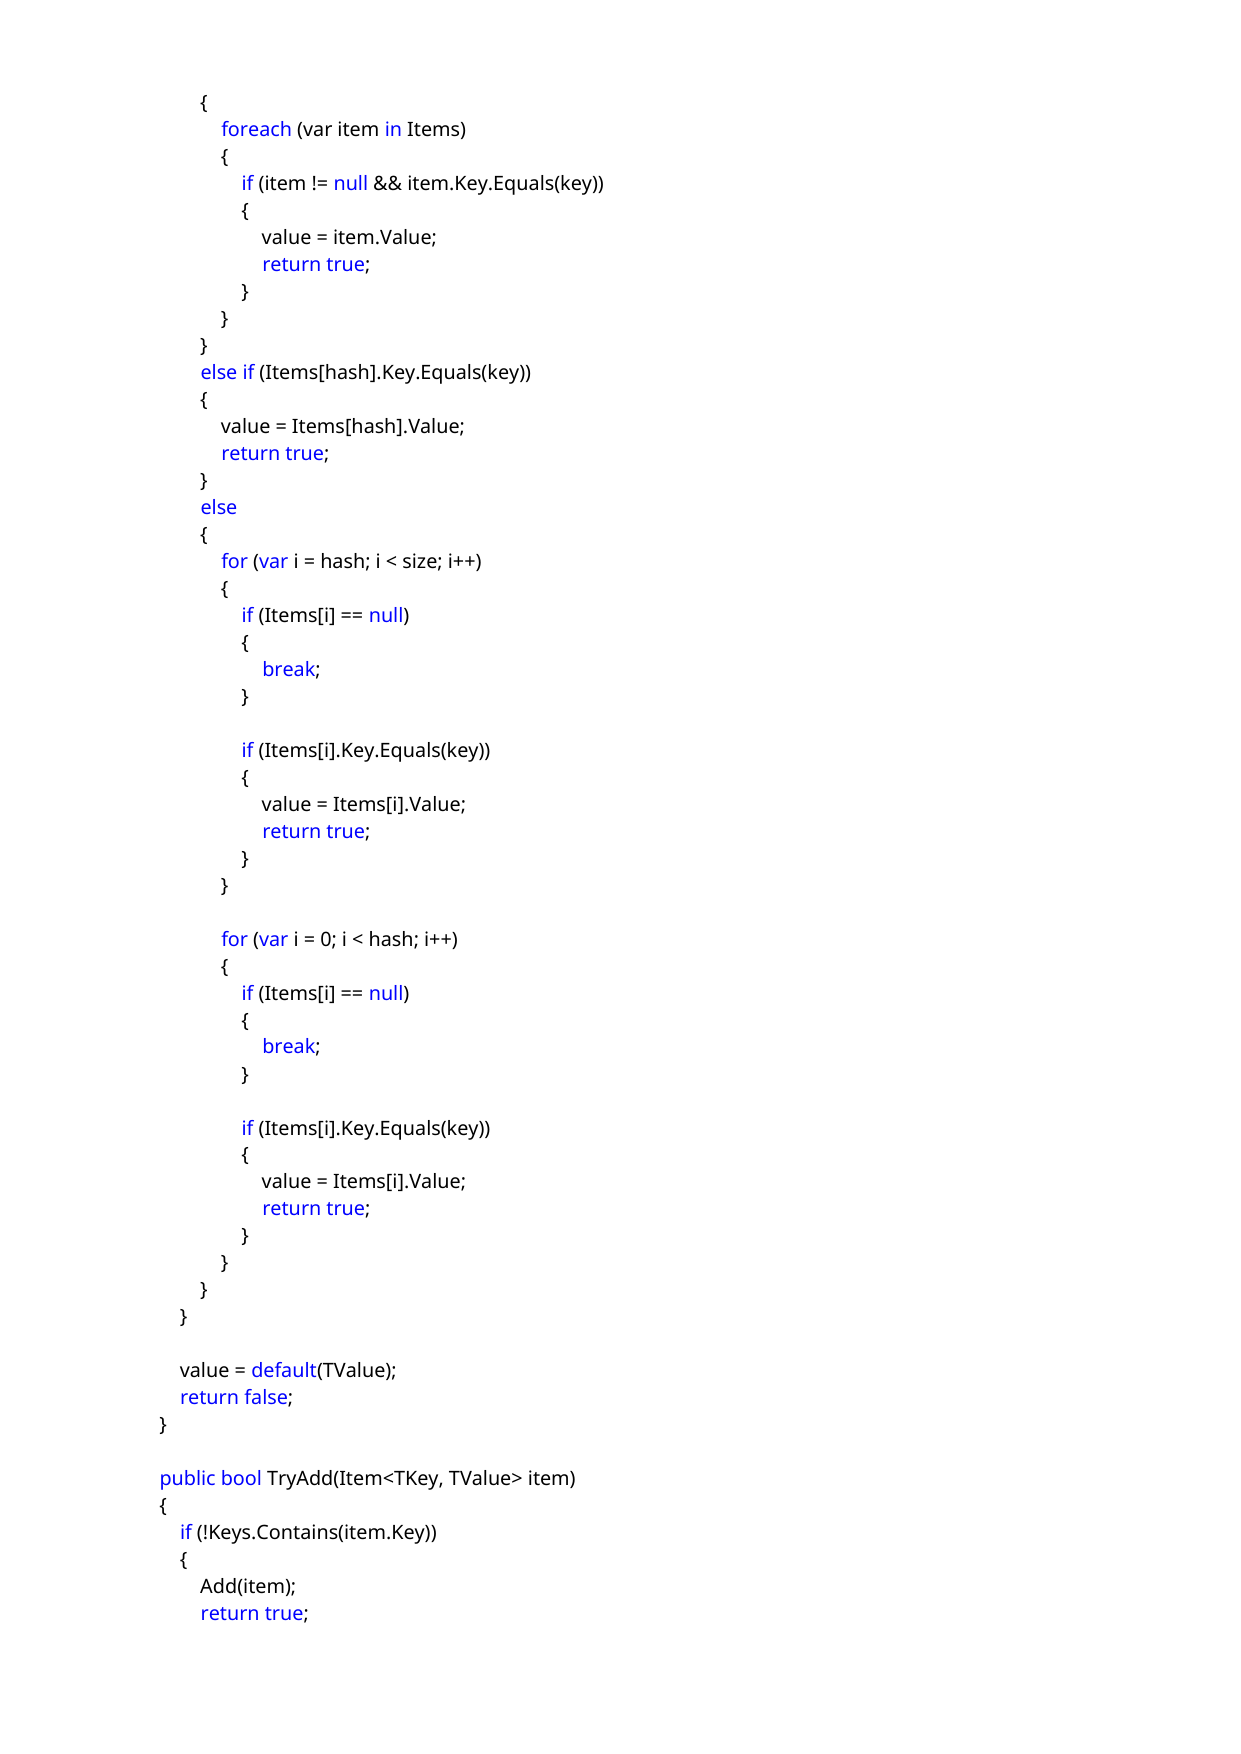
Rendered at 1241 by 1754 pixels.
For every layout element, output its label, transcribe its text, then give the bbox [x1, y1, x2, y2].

text } [118, 1060, 1122, 1087]
text return true; [118, 1195, 1122, 1222]
text return true; [118, 250, 1122, 277]
text { [118, 1006, 1122, 1033]
text else [118, 493, 1122, 520]
text else if (Items[hash].Key.Equals(key)) [118, 358, 1122, 385]
text { [118, 952, 1122, 979]
text if (Items[i].Key.Equals(key)) [118, 1114, 1122, 1141]
text for (var i = 0; i < hash; i++) [118, 925, 1122, 952]
text if (Items[i] == null) [118, 601, 1122, 628]
text } [118, 1249, 1122, 1276]
text } [118, 466, 1122, 493]
text { [118, 1141, 1122, 1168]
text return true; [118, 439, 1122, 466]
text { [118, 628, 1122, 655]
text if (item != null && item.Key.Equals(key)) [118, 169, 1122, 196]
text return false; [118, 1383, 1122, 1411]
text value = Items[i].Value; [118, 790, 1122, 817]
text return true; [118, 1599, 1122, 1626]
text return true; [118, 817, 1122, 844]
text } [118, 1222, 1122, 1249]
text } [118, 1276, 1122, 1303]
text { [118, 142, 1122, 169]
text } [118, 1303, 1122, 1329]
text if (Items[i].Key.Equals(key)) [118, 736, 1122, 763]
text if (Items[i] == null) [118, 979, 1122, 1006]
text } [118, 1411, 1122, 1437]
text } [118, 304, 1122, 331]
text break; [118, 655, 1122, 682]
text { [118, 574, 1122, 601]
text { [118, 1491, 1122, 1518]
text Add(item); [118, 1572, 1122, 1599]
text { [118, 88, 1122, 116]
text } [118, 871, 1122, 898]
text { [118, 196, 1122, 223]
text { [118, 385, 1122, 412]
text } [118, 331, 1122, 358]
text value = Items[i].Value; [118, 1168, 1122, 1195]
text } [118, 844, 1122, 871]
text { [118, 520, 1122, 547]
text public bool TryAdd(Item<TKey, TValue> item) [118, 1464, 1122, 1491]
text { [118, 1545, 1122, 1572]
text for (var i = hash; i < size; i++) [118, 547, 1122, 574]
text { [118, 763, 1122, 790]
text value = default(TValue); [118, 1357, 1122, 1383]
text break; [118, 1033, 1122, 1060]
text if (!Keys.Contains(item.Key)) [118, 1518, 1122, 1545]
text } [118, 682, 1122, 709]
text value = item.Value; [118, 223, 1122, 250]
text value = Items[hash].Value; [118, 412, 1122, 439]
text foreach (var item in Items) [118, 116, 1122, 142]
text } [118, 277, 1122, 304]
